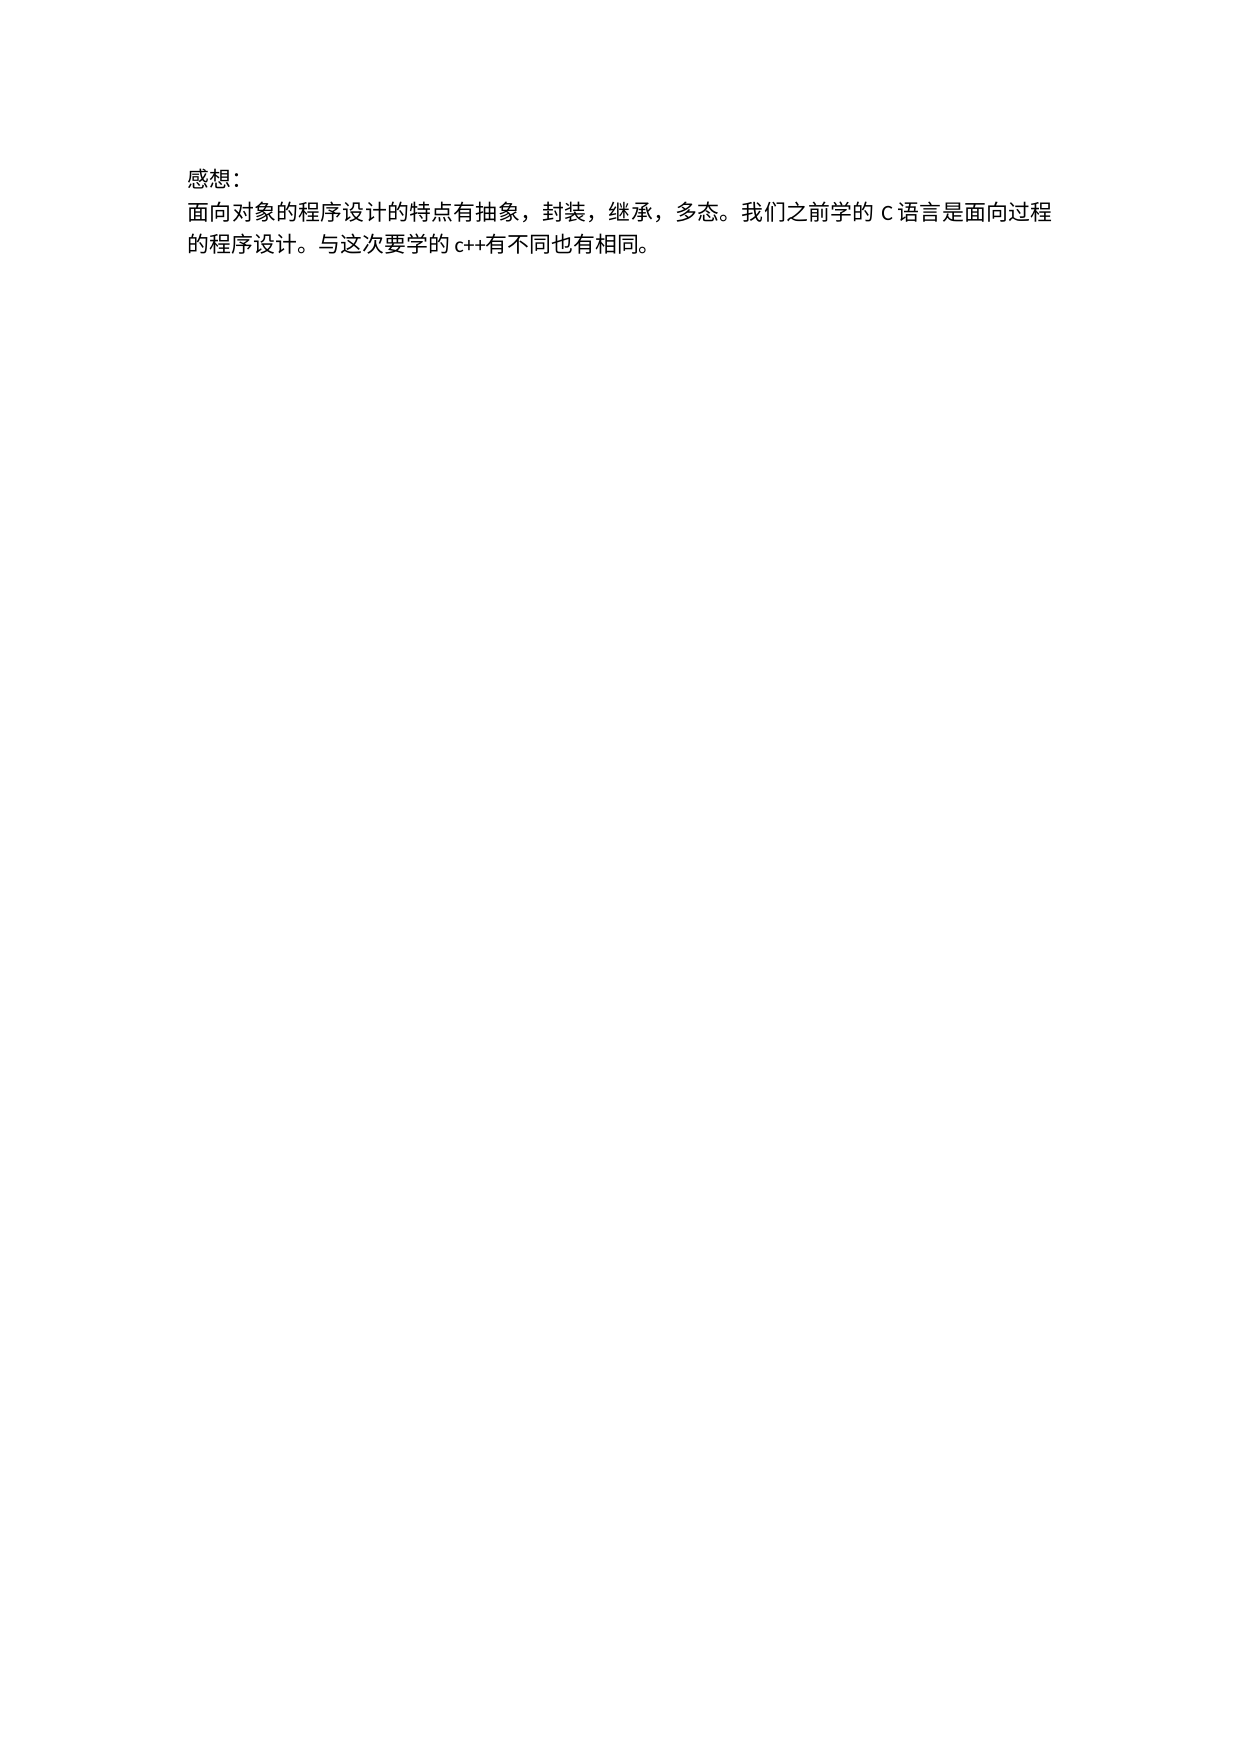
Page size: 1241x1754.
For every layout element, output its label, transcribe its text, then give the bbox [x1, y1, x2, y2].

text 感想： [187, 162, 1053, 194]
text 面向对象的程序设计的特点有抽象，封装，继承，多态。我们之前学的C语言是面向过程的程序设计。与这次要学的c++有不同也有相同。 [187, 194, 1053, 259]
